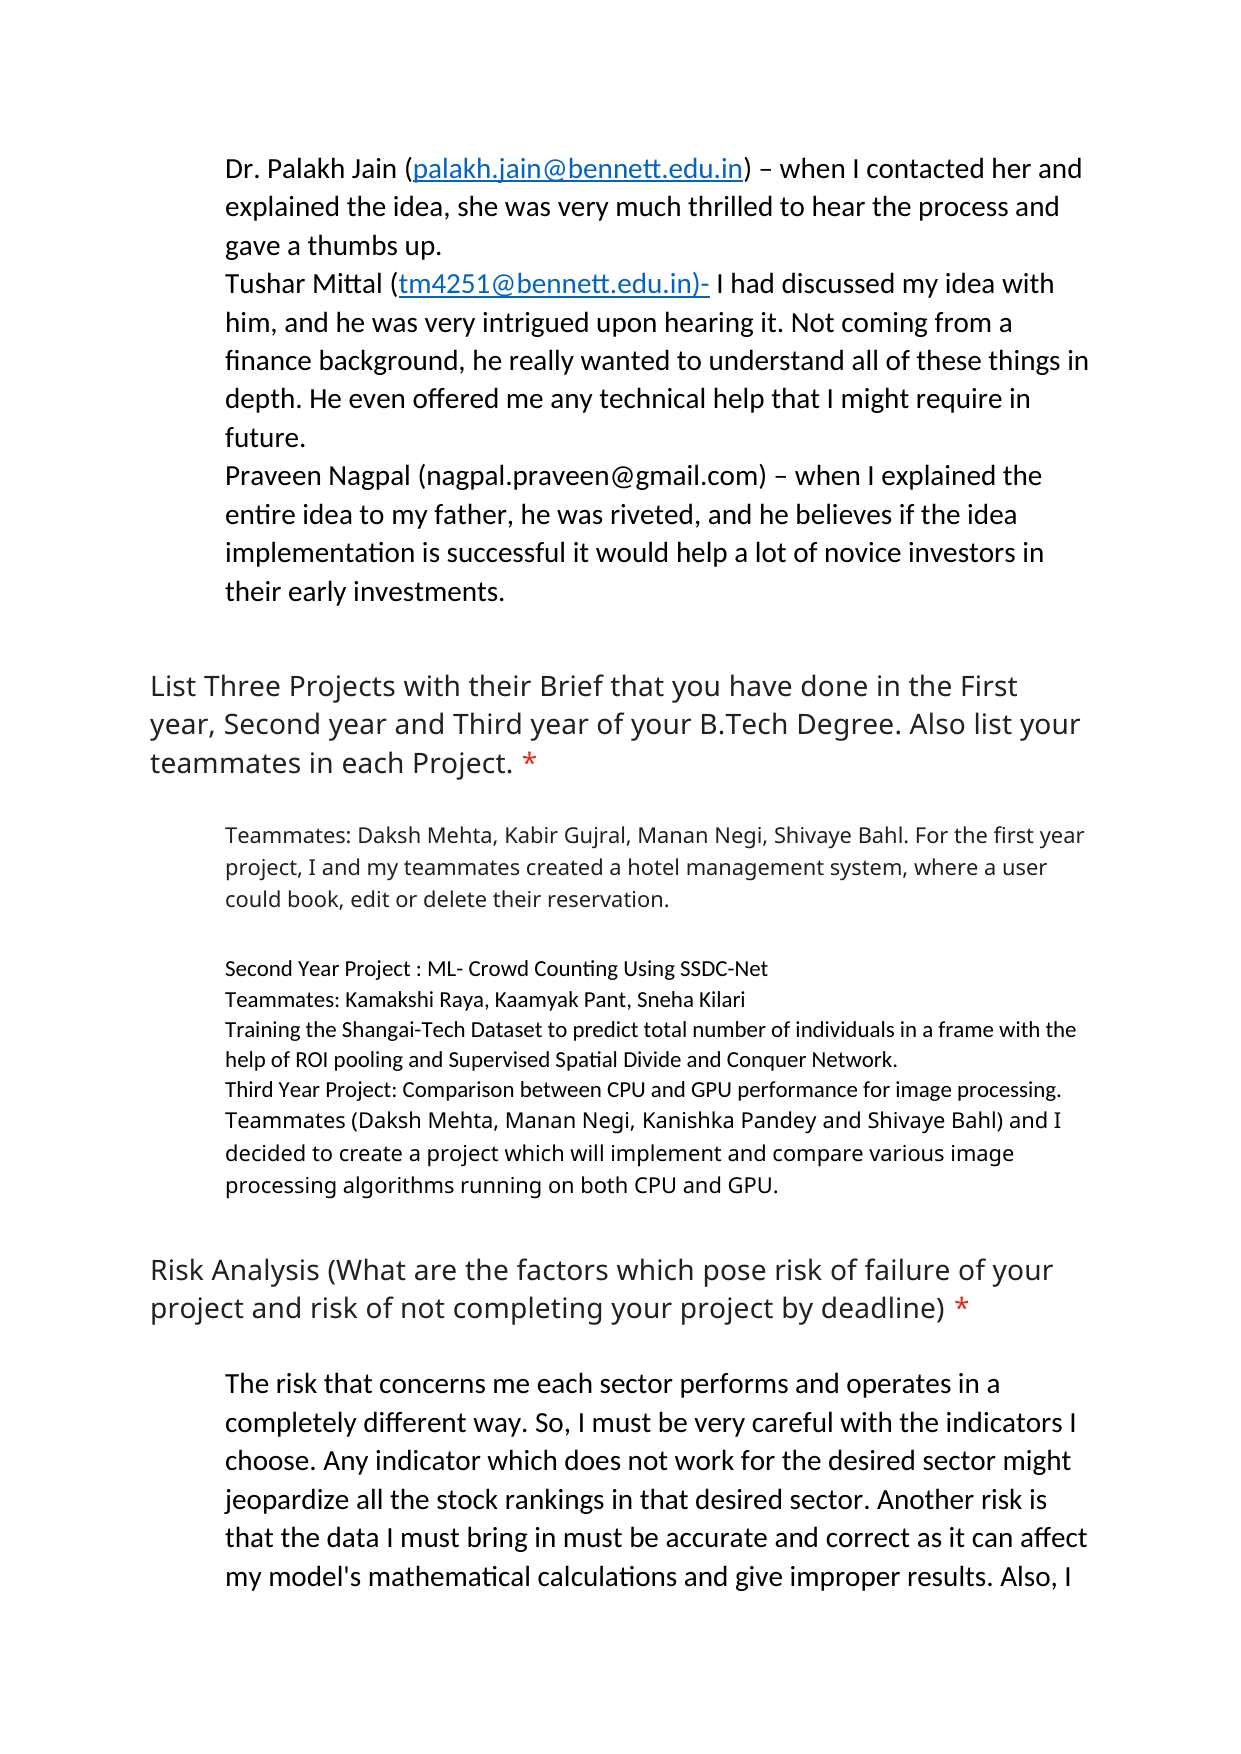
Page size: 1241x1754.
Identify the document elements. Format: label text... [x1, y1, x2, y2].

list Teammates: Kamakshi Raya, Kaamyak Pant, Sneha Kilari [225, 985, 1090, 1013]
text Risk Analysis (What are the factors which pose risk of failure of your project and risk of not completing your project by deadline) * [150, 1251, 1090, 1327]
list Teammates: Daksh Mehta, Kabir Gujral, Manan Negi, Shivaye Bahl. For the first year project, I and my teammates created a hotel management system, where a user could book, edit or delete their reservation. [225, 820, 1090, 914]
list Second Year Project : ML- Crowd Counting Using SSDC-Net [225, 954, 1090, 982]
text List Three Projects with their Brief that you have done in the First year, Second year and Third year of your B.Tech Degree. Also list your teammates in each Project. * [150, 666, 1090, 781]
list Teammates (Daksh Mehta, Manan Negi, Kanishka Pandey and Shivaye Bahl) and I decided to create a project which will implement and compare various image processing algorithms running on both CPU and GPU. [225, 1106, 1090, 1199]
list Tushar Mittal (tm4251@bennett.edu.in)- I had discussed my idea with him, and he was very intrigued upon hearing it. Not coming from a finance background, he really wanted to understand all of these things in depth. He even offered me any technical help that I might require in future. [225, 265, 1090, 455]
list Training the Shangai-Tech Dataset to predict total number of individuals in a frame with the help of ROI pooling and Supervised Spatial Divide and Conquer Network. [225, 1015, 1090, 1073]
list Praveen Nagpal (nagpal.praveen@gmail.com) – when I explained the entire idea to my father, he was riveted, and he believes if the idea implementation is successful it would help a lot of novice investors in their early investments. [225, 457, 1090, 608]
list Third Year Project: Comparison between CPU and GPU performance for image processing. [225, 1075, 1090, 1103]
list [225, 1366, 1090, 1593]
list Dr. Palakh Jain (palakh.jain@bennett.edu.in) – when I contacted her and explained the idea, she was very much thrilled to hear the process and gave a thumbs up. [225, 150, 1090, 262]
